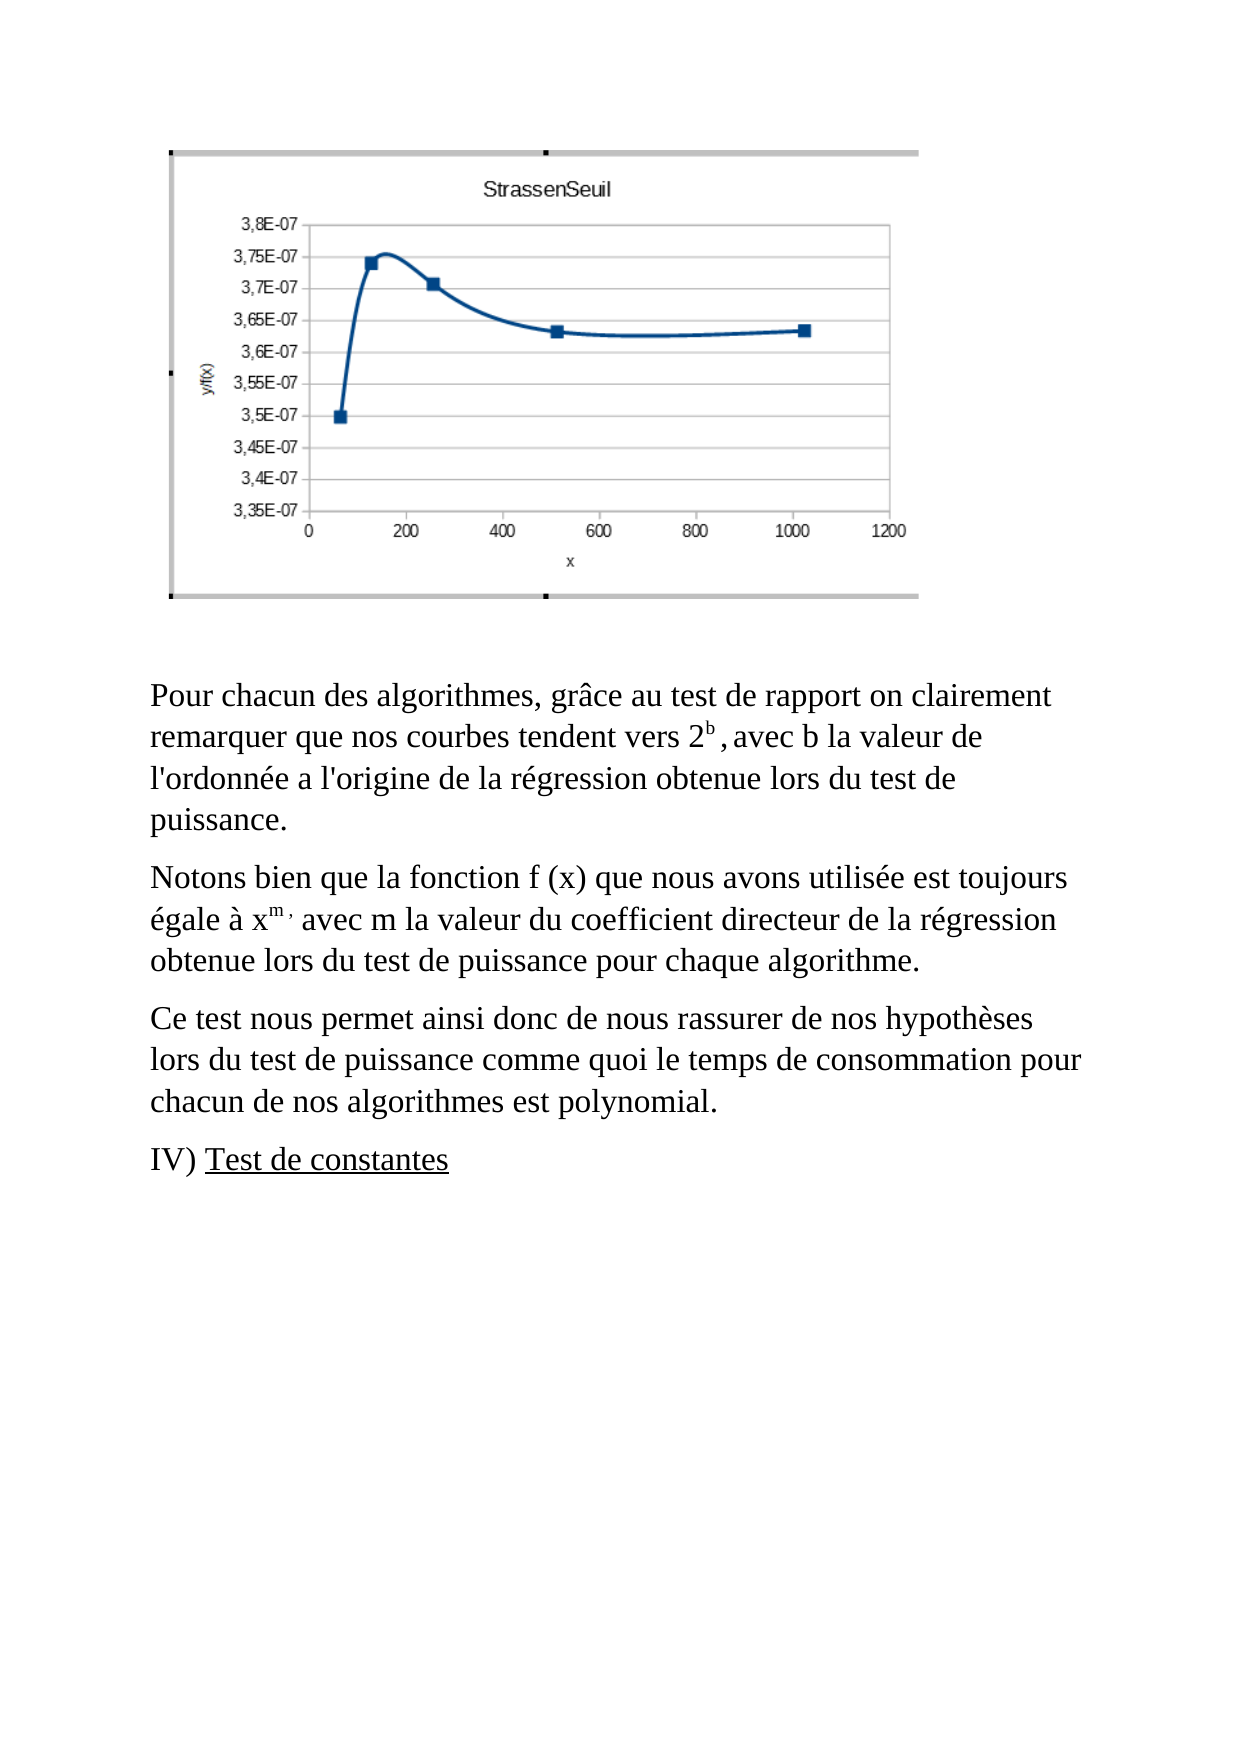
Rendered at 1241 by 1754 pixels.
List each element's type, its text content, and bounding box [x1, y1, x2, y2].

text Notons bien que la fonction f (x) que nous avons utilisée est toujours égale à xm , avec m la valeur du coefficient directeur de la régression obtenue lors du test de puissance pour chaque algorithme. [150, 857, 1090, 978]
text IV) Test de constantes [150, 1139, 1090, 1177]
text Pour chacun des algorithmes, grâce au test de rapport on clairement remarquer que nos courbes tendent vers 2b , avec b la valeur de l'ordonnée a l'origine de la régression obtenue lors du test de puissance. [150, 675, 1090, 838]
text Ce test nous permet ainsi donc de nous rassurer de nos hypothèses lors du test de puissance comme quoi le temps de consommation pour chacun de nos algorithmes est polynomial. [150, 998, 1090, 1119]
